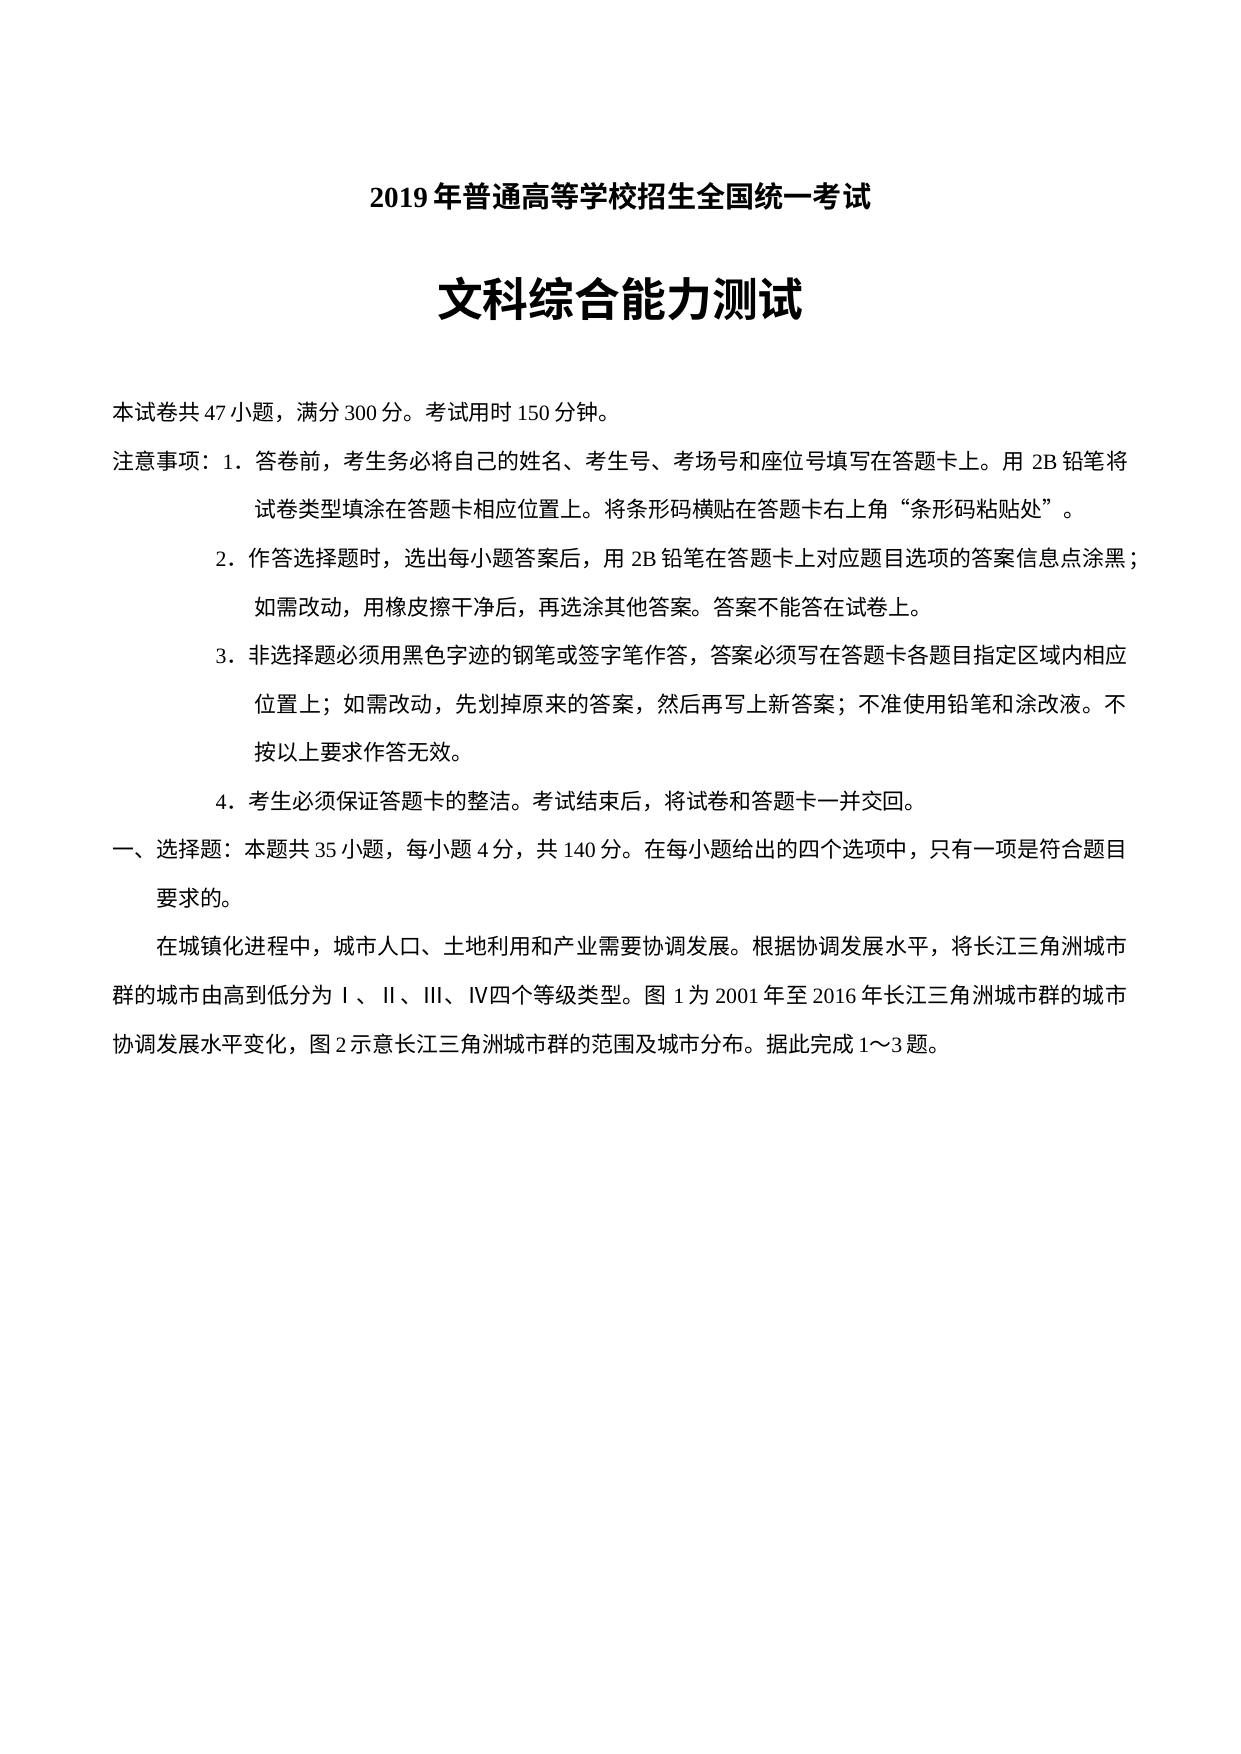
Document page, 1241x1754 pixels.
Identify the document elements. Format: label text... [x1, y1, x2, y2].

text 一、选择题：本题共35小题，每小题4分，共140分。在每小题给出的四个选项中，只有一项是符合题目要求的。 [112, 832, 1128, 913]
text 在城镇化进程中，城市人口、土地利用和产业需要协调发展。根据协调发展水平，将长江三角洲城市群的城市由高到低分为Ⅰ、Ⅱ、Ⅲ、Ⅳ四个等级类型。图1为2001年至2016年长江三角洲城市群的城市协调发展水平变化，图2示意长江三角洲城市群的范围及城市分布。据此完成1～3题。 [112, 929, 1128, 1059]
text 文科综合能力测试 [112, 248, 1128, 346]
text 4．考生必须保证答题卡的整洁。考试结束后，将试卷和答题卡一并交回。 [215, 783, 1128, 816]
text 2．作答选择题时，选出每小题答案后，用2B铅笔在答题卡上对应题目选项的答案信息点涂黑；如需改动，用橡皮擦干净后，再选涂其他答案。答案不能答在试卷上。 [215, 540, 1128, 622]
text 3．非选择题必须用黑色字迹的钢笔或签字笔作答，答案必须写在答题卡各题目指定区域内相应位置上；如需改动，先划掉原来的答案，然后再写上新答案；不准使用铅笔和涂改液。不按以上要求作答无效。 [215, 637, 1128, 767]
text 注意事项：1．答卷前，考生务必将自己的姓名、考生号、考场号和座位号填写在答题卡上。用2B铅笔将试卷类型填涂在答题卡相应位置上。将条形码横贴在答题卡右上角“条形码粘贴处”。 [112, 443, 1128, 524]
text 本试卷共47小题，满分300分。考试用时150分钟。 [112, 395, 1128, 427]
text 2019年普通高等学校招生全国统一考试 [112, 162, 1128, 227]
